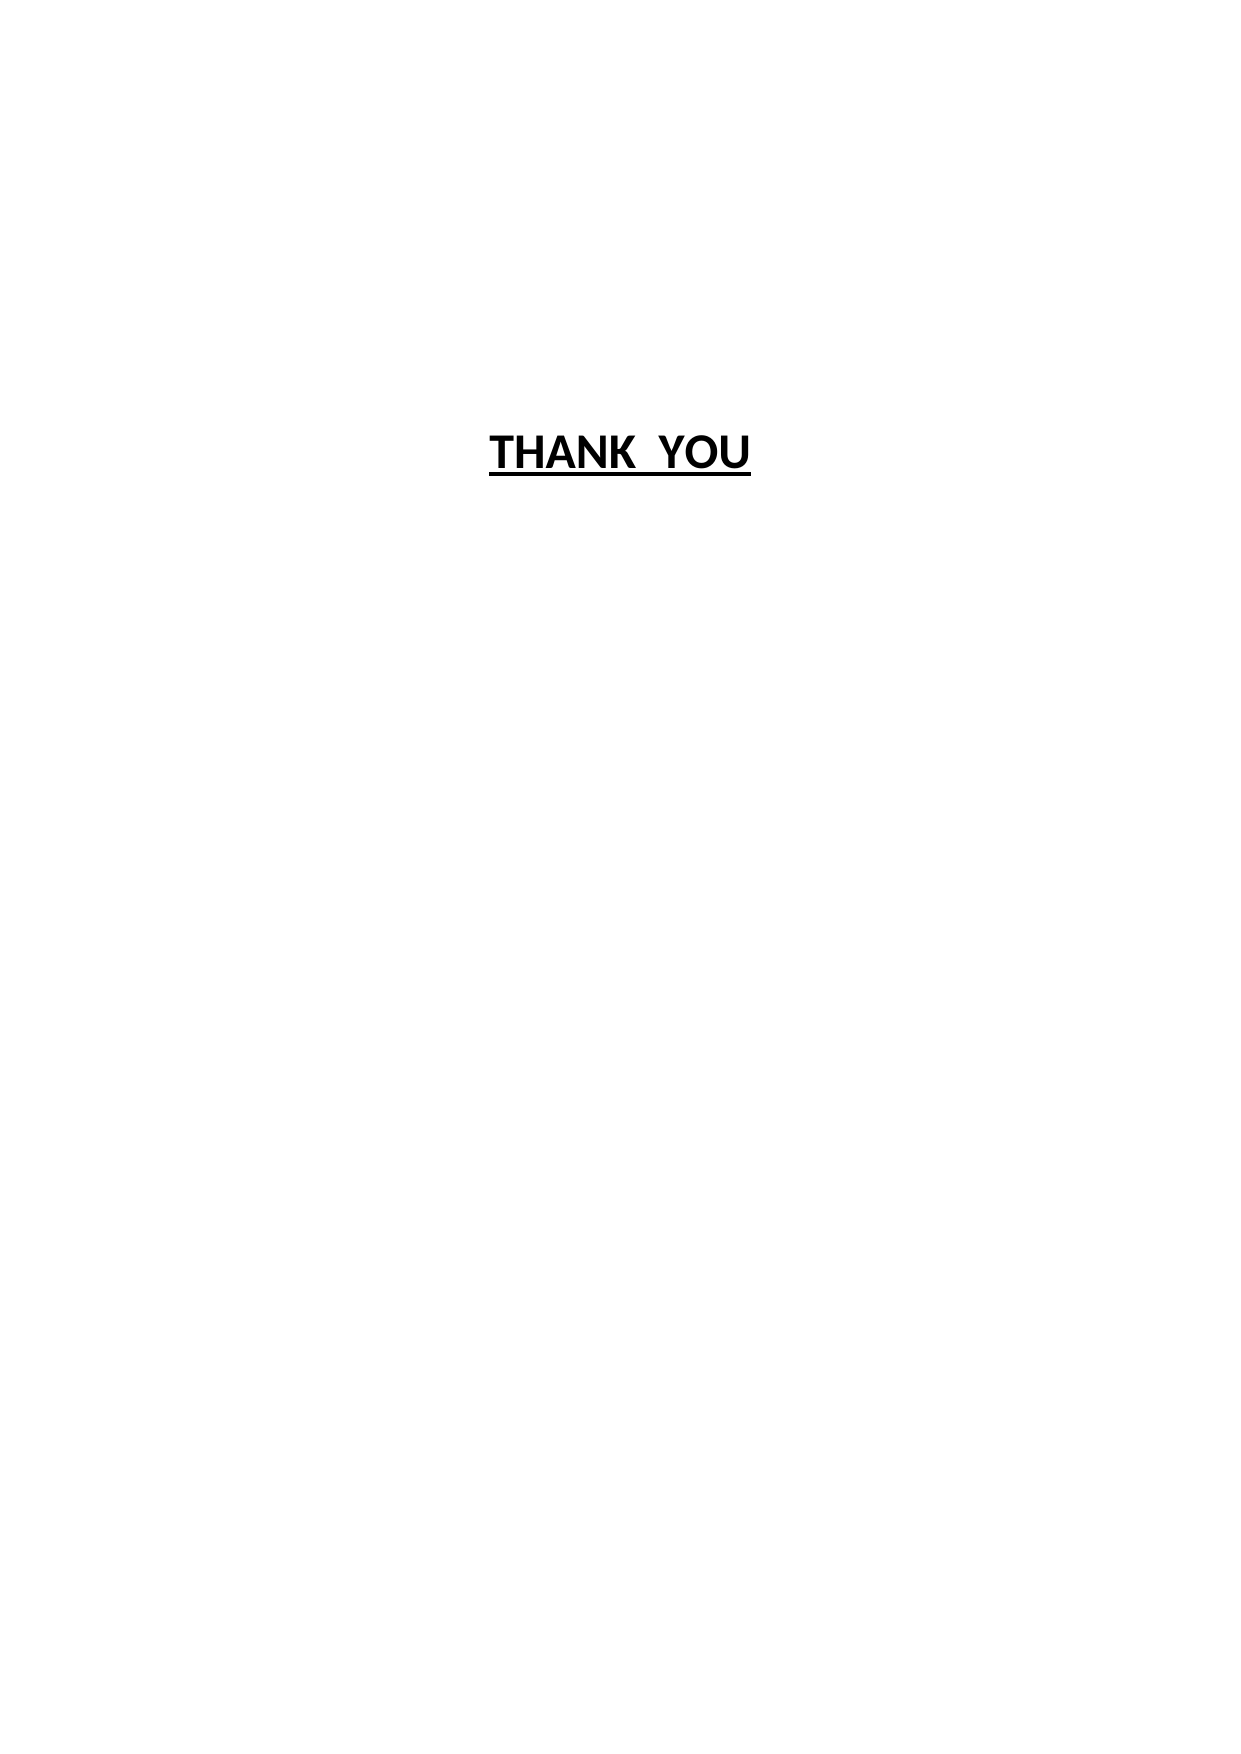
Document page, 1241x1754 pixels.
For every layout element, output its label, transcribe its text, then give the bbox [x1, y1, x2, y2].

text THANK YOU [150, 420, 1090, 481]
